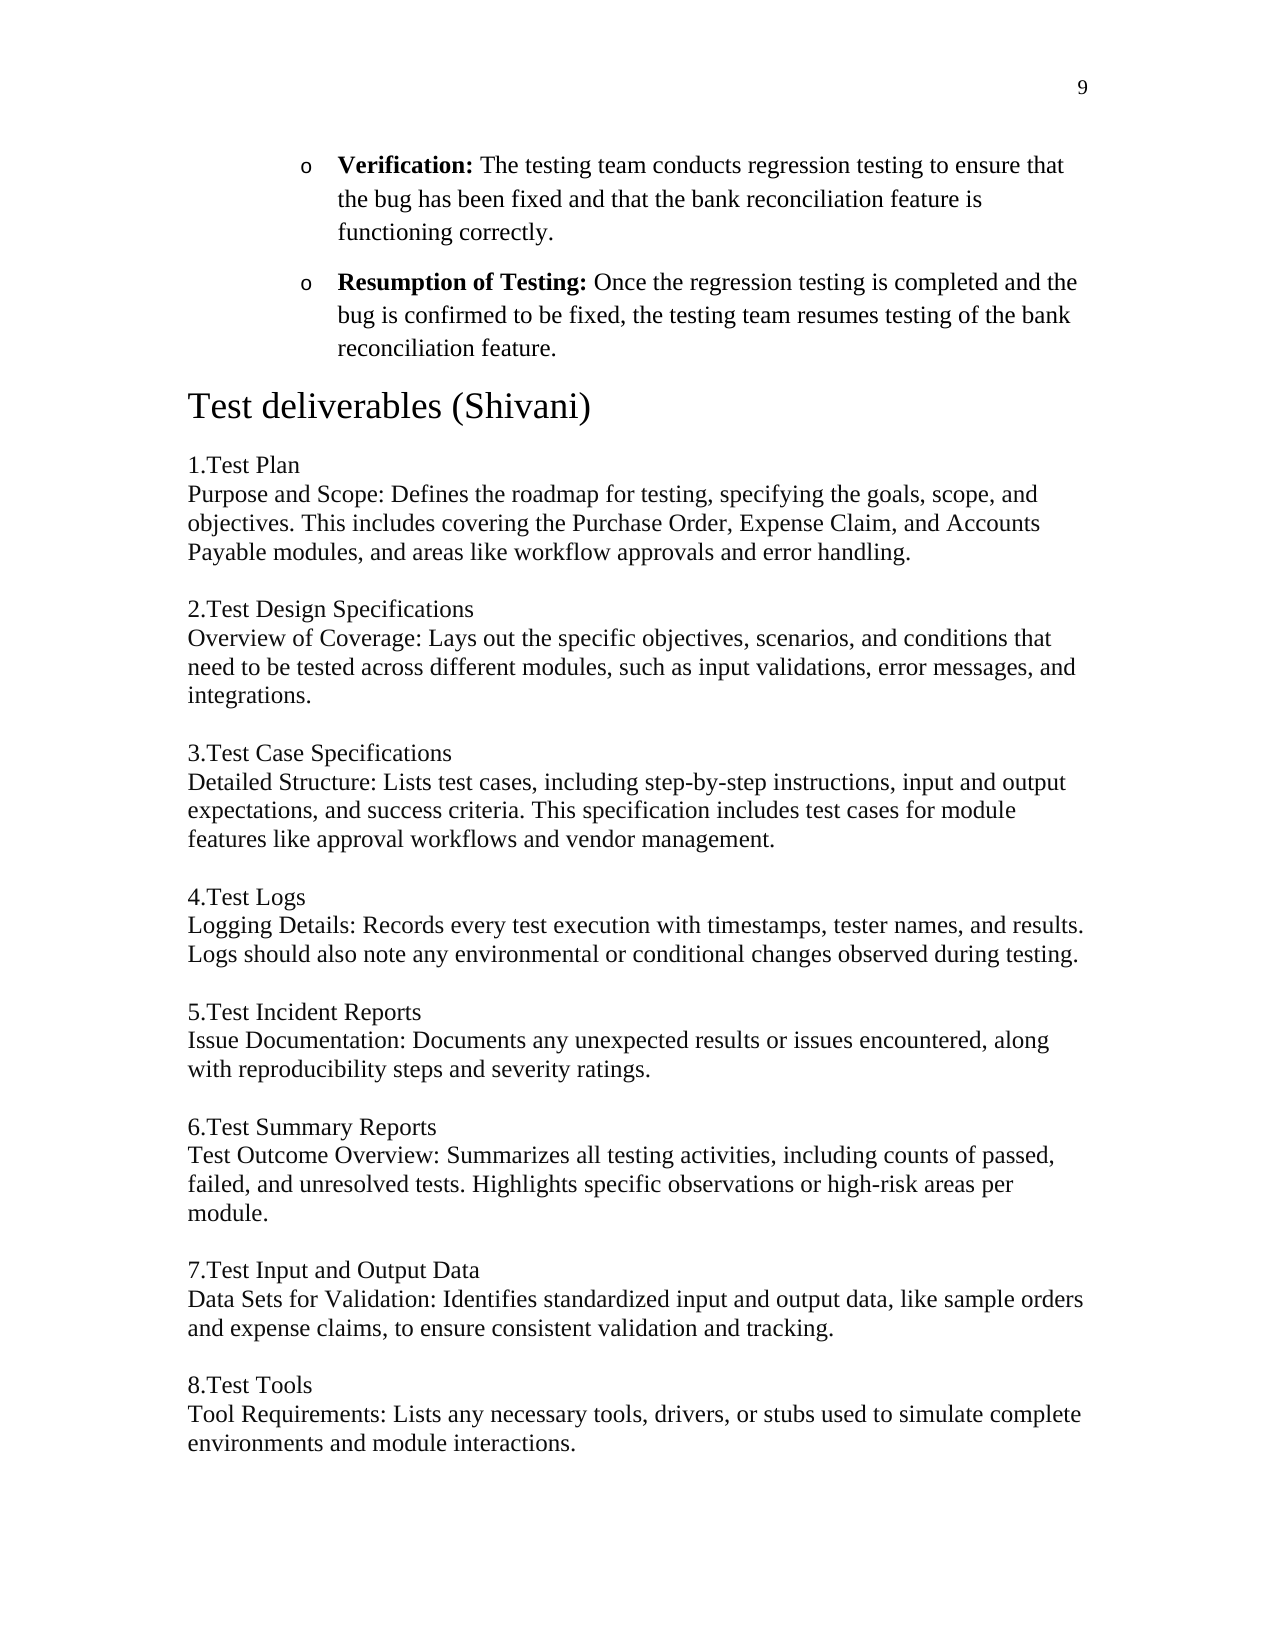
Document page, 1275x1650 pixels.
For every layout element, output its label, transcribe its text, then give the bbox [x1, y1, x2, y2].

list Resumption of Testing: Once the regression testing is completed and the bug is confirmed to be fixed, the testing team resumes testing of the bank reconciliation feature. [300, 267, 1087, 362]
text 5.Test Incident Reports [187, 997, 1087, 1025]
text 6.Test Summary Reports [187, 1112, 1087, 1140]
text Logging Details: Records every test execution with timestamps, tester names, and results. Logs should also note any environmental or conditional changes observed during testing. [187, 910, 1087, 968]
text 2.Test Design Specifications [187, 594, 1087, 623]
text Data Sets for Validation: Identifies standardized input and output data, like sample orders and expense claims, to ensure consistent validation and tracking. [187, 1284, 1087, 1342]
text Test Outcome Overview: Summarizes all testing activities, including counts of passed, failed, and unresolved tests. Highlights specific observations or high-risk areas per module. [187, 1140, 1087, 1227]
subtitle Test deliverables (Shivani) [187, 383, 1087, 426]
text Purpose and Scope: Defines the roadmap for testing, specifying the goals, scope, and objectives. This includes covering the Purchase Order, Expense Claim, and Accounts Payable modules, and areas like workflow approvals and error handling. [187, 479, 1087, 565]
text Overview of Coverage: Lays out the specific objectives, scenarios, and conditions that need to be tested across different modules, such as input validations, error messages, and integrations. [187, 623, 1087, 709]
text Issue Documentation: Documents any unexpected results or issues encountered, along with reproducibility steps and severity ratings. [187, 1025, 1087, 1083]
text 7.Test Input and Output Data [187, 1255, 1087, 1284]
text Tool Requirements: Lists any necessary tools, drivers, or stubs used to simulate complete environments and module interactions. [187, 1399, 1087, 1457]
text 1.Test Plan [187, 450, 1087, 479]
text 3.Test Case Specifications [187, 738, 1087, 767]
text Detailed Structure: Lists test cases, including step-by-step instructions, input and output expectations, and success criteria. This specification includes test cases for module features like approval workflows and vendor management. [187, 767, 1087, 853]
text 8.Test Tools [187, 1370, 1087, 1399]
list Verification: The testing team conducts regression testing to ensure that the bug has been fixed and that the bank reconciliation feature is functioning correctly. [300, 150, 1087, 246]
text 4.Test Logs [187, 882, 1087, 910]
